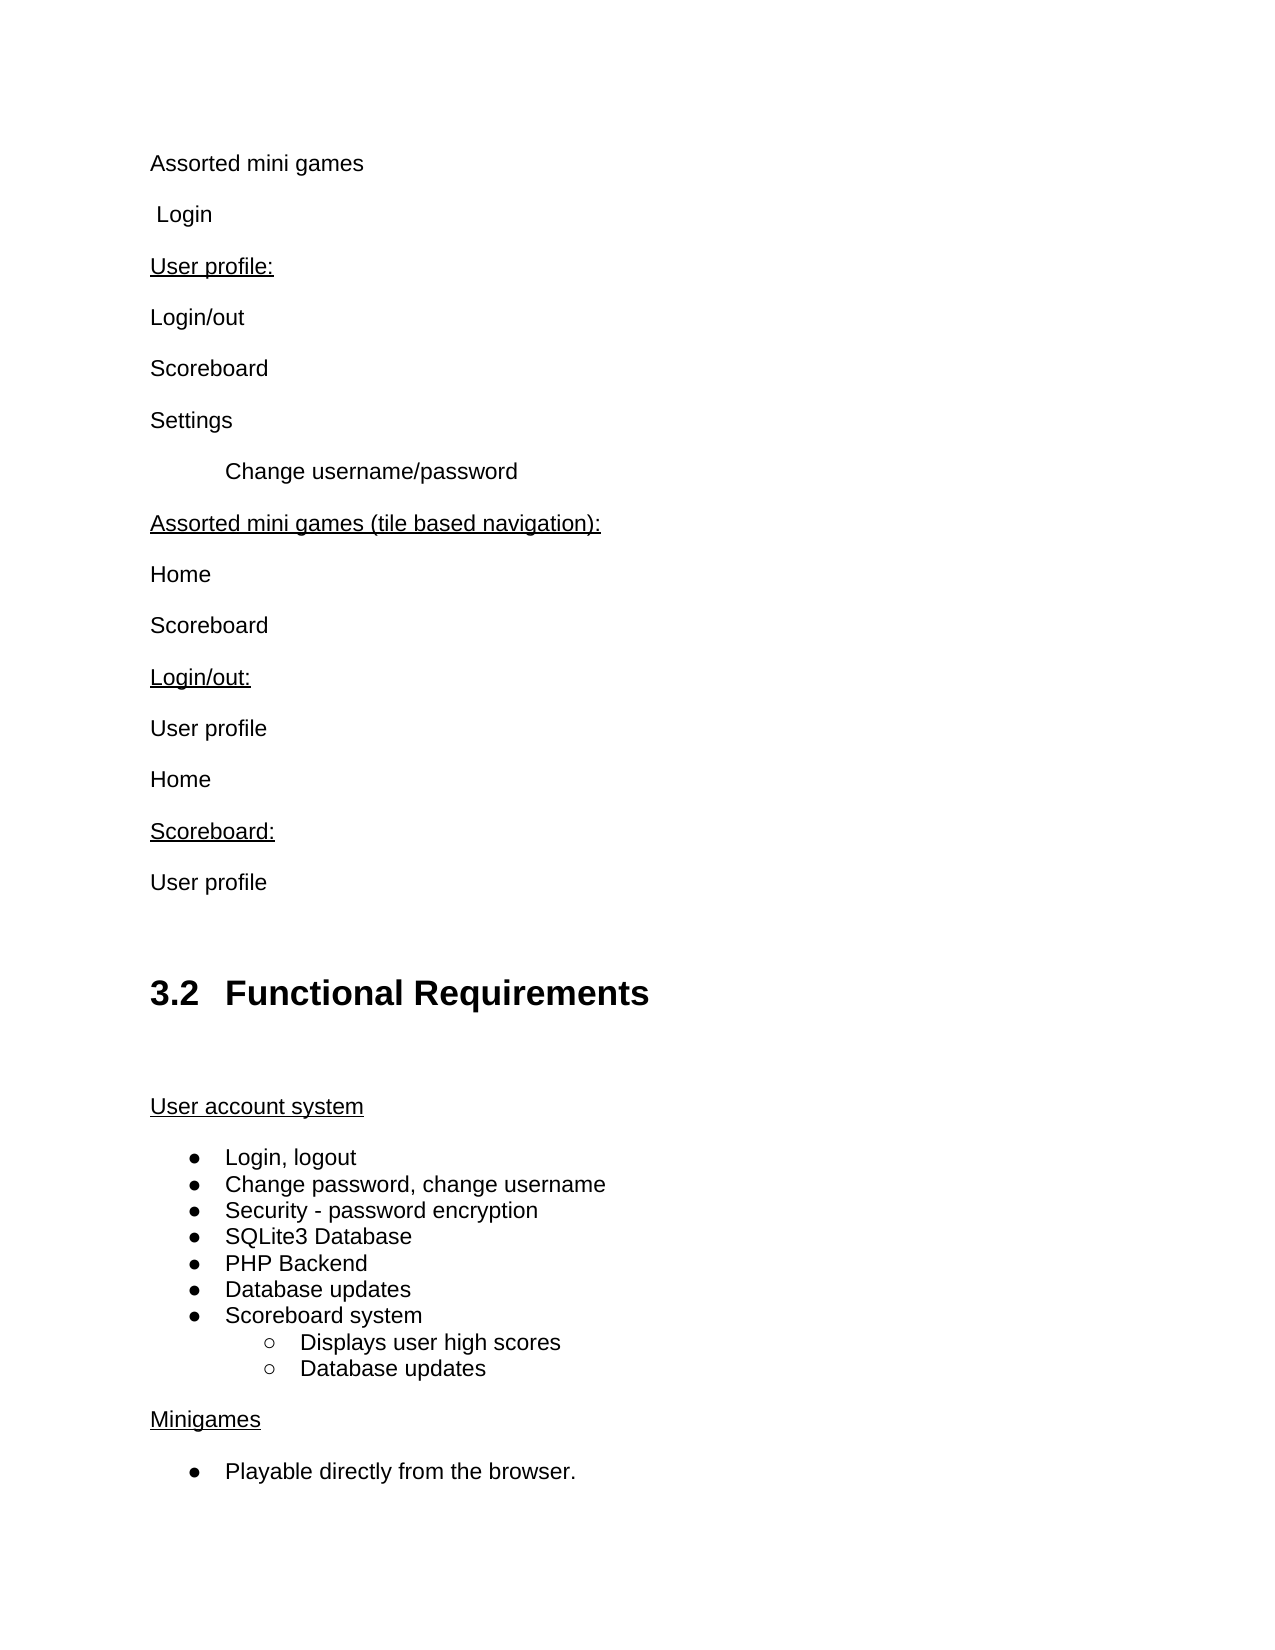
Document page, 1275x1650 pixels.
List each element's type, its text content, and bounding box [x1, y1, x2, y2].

text Login/out [150, 304, 1125, 330]
text Scoreboard [150, 355, 1125, 382]
text Change username/password [150, 458, 1125, 484]
text Home [150, 561, 1125, 587]
text Assorted mini games [150, 150, 1125, 176]
text Scoreboard [150, 612, 1125, 638]
text Scoreboard: [150, 818, 1125, 844]
list Login, logout [187, 1144, 1125, 1171]
text Settings [150, 407, 1125, 433]
list Change password, change username [187, 1171, 1125, 1197]
list SQLite3 Database [187, 1223, 1125, 1250]
text Minigames [150, 1406, 1125, 1433]
list Scoreboard system [187, 1302, 1125, 1329]
list PHP Backend [187, 1250, 1125, 1276]
list Playable directly from the browser. [187, 1458, 1125, 1484]
subtitle 3.2 Functional Requirements [150, 972, 1125, 1012]
text Login/out: [150, 663, 1125, 690]
list Database updates [187, 1276, 1125, 1302]
text Assorted mini games (tile based navigation): [150, 509, 1125, 536]
text User profile: [150, 253, 1125, 279]
text Login [150, 201, 1125, 228]
list Security - password encryption [187, 1197, 1125, 1223]
text User profile [150, 715, 1125, 741]
list Displays user high scores [262, 1329, 1125, 1355]
text User profile [150, 869, 1125, 895]
list Database updates [262, 1355, 1125, 1381]
text Home [150, 766, 1125, 793]
text User account system [150, 1093, 1125, 1119]
